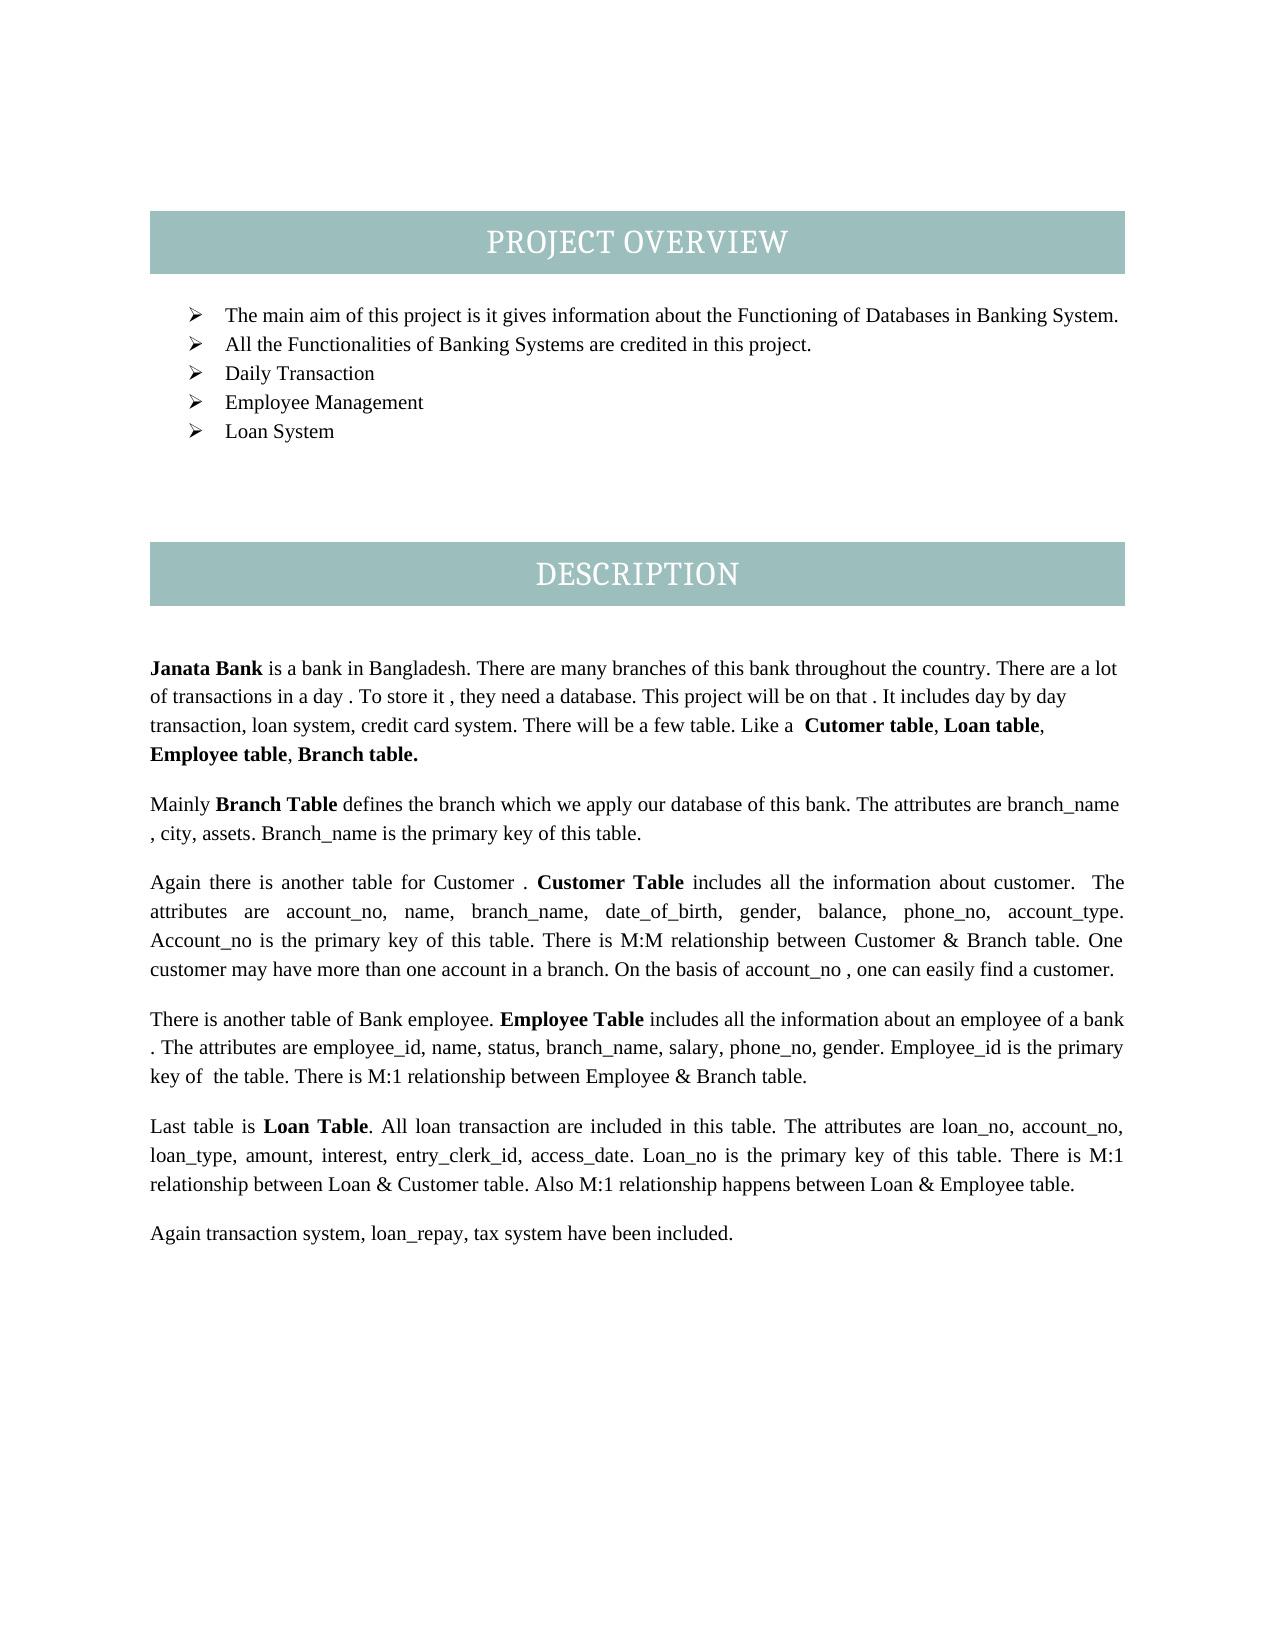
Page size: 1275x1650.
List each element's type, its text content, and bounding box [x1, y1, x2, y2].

text Again transaction system, loan_repay, tax system have been included. [150, 1221, 1125, 1245]
list The main aim of this project is it gives information about the Functioning of Databases in Banking System. [187, 303, 1125, 327]
title DESCRIPTION [150, 555, 1125, 593]
text Last table is Loan Table. All loan transaction are included in this table. The attributes are loan_no, account_no, loan_type, amount, interest, entry_clerk_id, access_date. Loan_no is the primary key of this table. There is M:1 relationship between Loan & Customer table. Also M:1 relationship happens between Loan & Employee table. [150, 1114, 1125, 1196]
list Employee Management [187, 390, 1125, 414]
text Janata Bank is a bank in Bangladesh. There are many branches of this bank throughout the country. There are a lot of transactions in a day . To store it , they need a database. This project will be on that . It includes day by day transaction, loan system, credit card system. There will be a few table. Like a Cutomer table, Loan table, Employee table, Branch table. [150, 655, 1125, 766]
text There is another table of Bank employee. Employee Table includes all the information about an employee of a bank . The attributes are employee_id, name, status, branch_name, salary, phone_no, gender. Employee_id is the primary key of the table. There is M:1 relationship between Employee & Branch table. [150, 1006, 1125, 1088]
list All the Functionalities of Banking Systems are credited in this project. [187, 332, 1125, 356]
list Loan System [187, 419, 1125, 443]
title PROJECT OVERVIEW [150, 224, 1125, 262]
list Daily Transaction [187, 361, 1125, 385]
text Again there is another table for Customer . Customer Table includes all the information about customer. The attributes are account_no, name, branch_name, date_of_birth, gender, balance, phone_no, account_type. Account_no is the primary key of this table. There is M:M relationship between Customer & Branch table. One customer may have more than one account in a branch. On the basis of account_no , one can easily find a customer. [150, 870, 1125, 981]
text Mainly Branch Table defines the branch which we apply our database of this bank. The attributes are branch_name , city, assets. Branch_name is the primary key of this table. [150, 792, 1125, 844]
